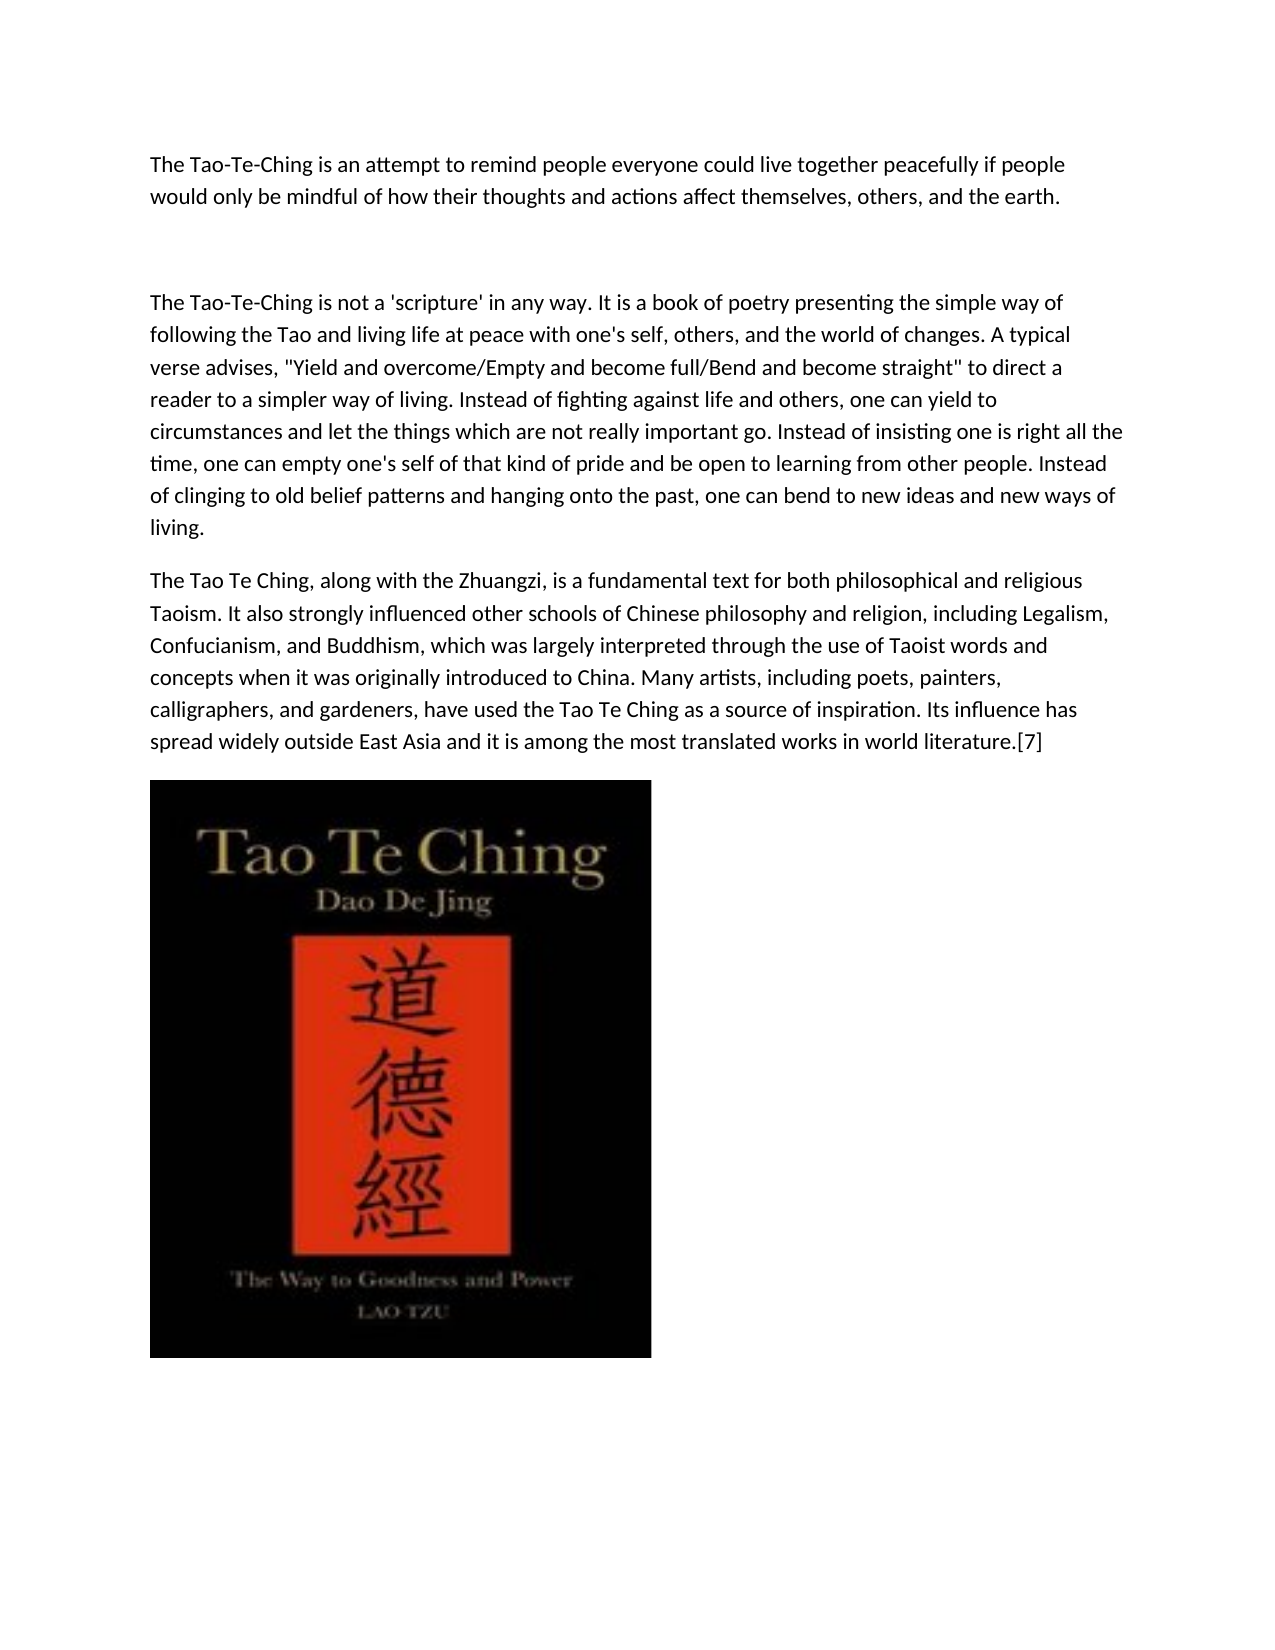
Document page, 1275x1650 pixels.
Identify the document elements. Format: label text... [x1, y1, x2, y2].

text The Tao-Te-Ching is an attempt to remind people everyone could live together peacefully if people would only be mindful of how their thoughts and actions affect themselves, others, and the earth. [150, 150, 1125, 210]
text The Tao-Te-Ching is not a 'scripture' in any way. It is a book of poetry presenting the simple way of following the Tao and living life at peace with one's self, others, and the world of changes. A typical verse advises, "Yield and overcome/Empty and become full/Bend and become straight" to direct a reader to a simpler way of living. Instead of fighting against life and others, one can yield to circumstances and let the things which are not really important go. Instead of insisting one is right all the time, one can empty one's self of that kind of pride and be open to learning from other people. Instead of clinging to old belief patterns and hanging onto the past, one can bend to new ideas and new ways of living. [150, 288, 1125, 542]
picture [150, 780, 652, 1358]
text The Tao Te Ching, along with the Zhuangzi, is a fundamental text for both philosophical and religious Taoism. It also strongly influenced other schools of Chinese philosophy and religion, including Legalism, Confucianism, and Buddhism, which was largely interpreted through the use of Taoist words and concepts when it was originally introduced to China. Many artists, including poets, painters, calligraphers, and gardeners, have used the Tao Te Ching as a source of inspiration. Its influence has spread widely outside East Asia and it is among the most translated works in world literature.[7] [150, 567, 1125, 756]
